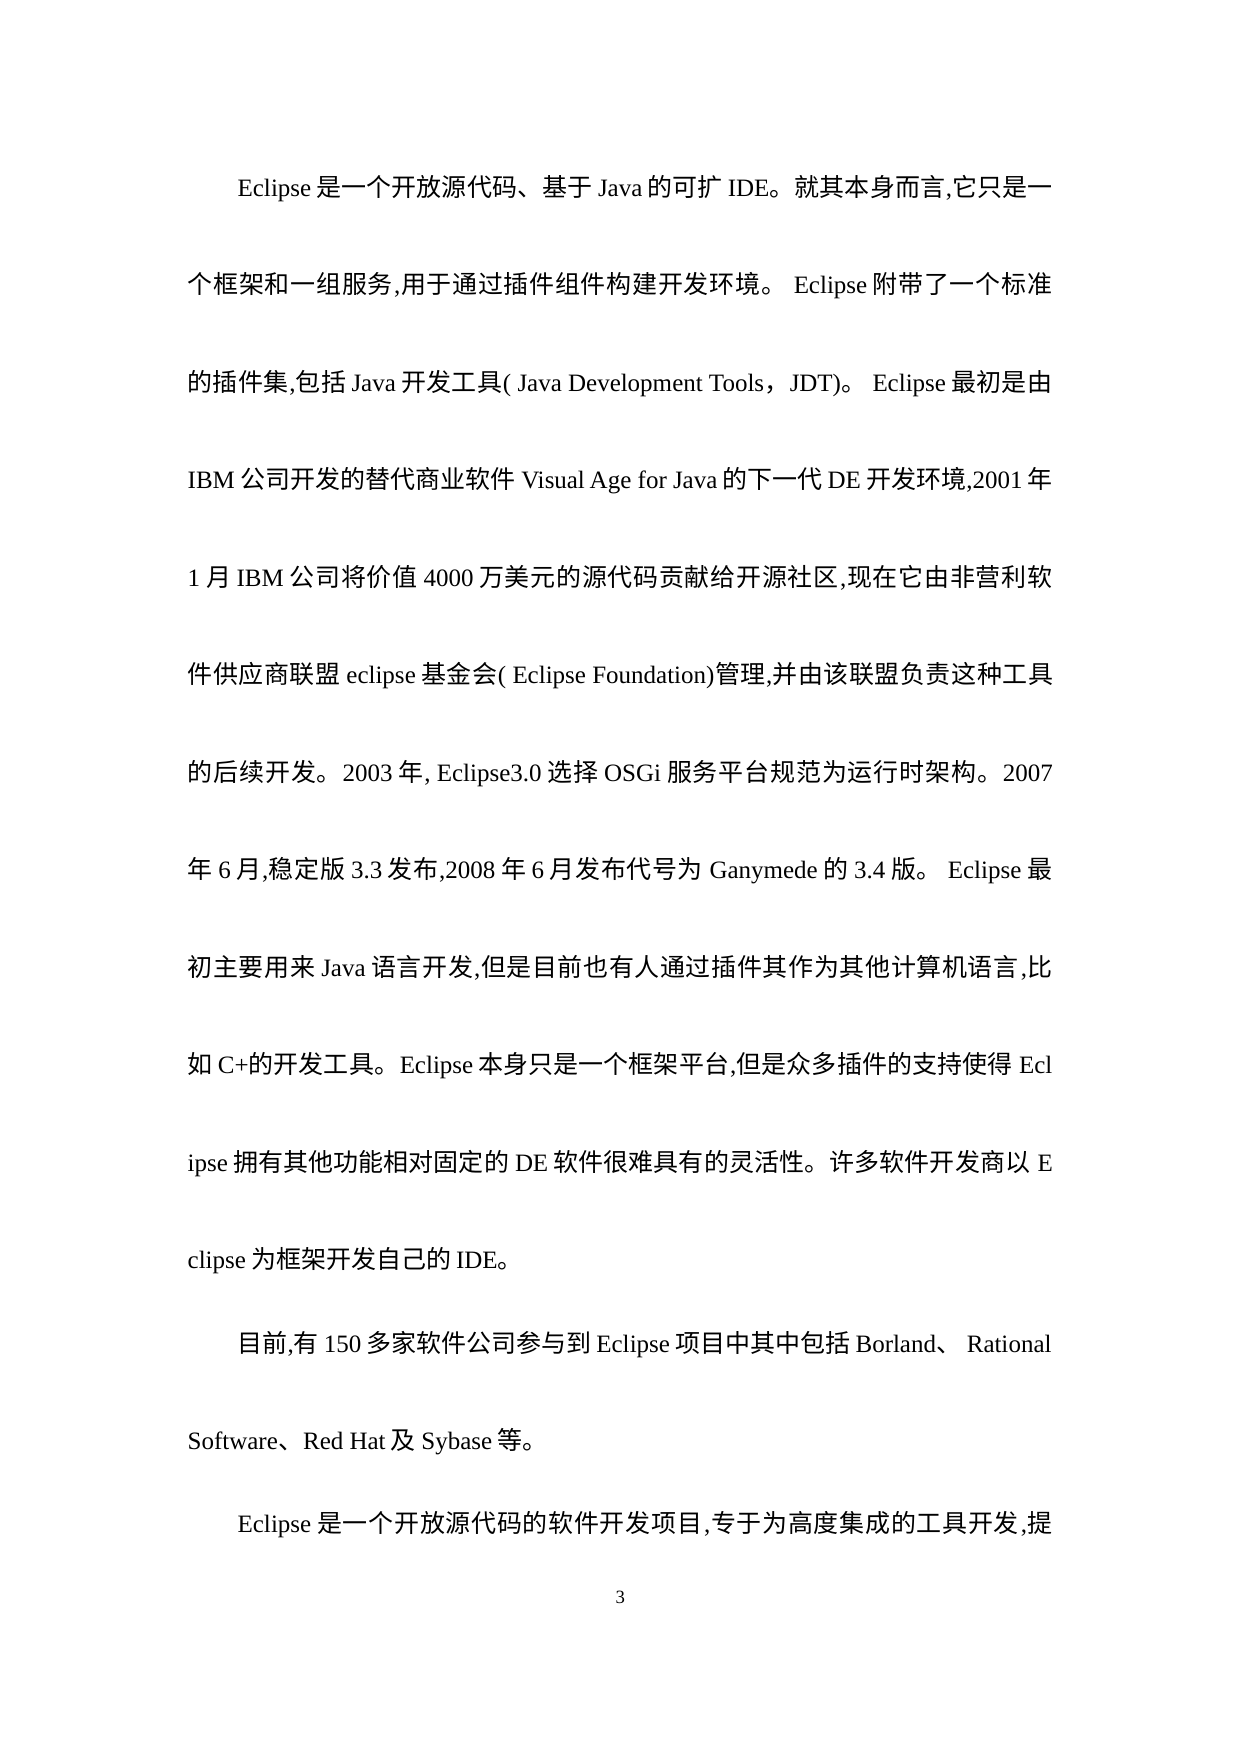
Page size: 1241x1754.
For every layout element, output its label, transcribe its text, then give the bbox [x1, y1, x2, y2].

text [187, 1489, 1053, 1554]
text 目前,有150多家软件公司参与到Eclipse项目中其中包括 Borland、 Rational Software、Red Hat及 Sybase等。 [187, 1309, 1053, 1471]
text Eclipse是一个开放源代码、基于Java的可扩IDE。就其本身而言,它只是一个框架和一组服务,用于通过插件组件构建开发环境。 Eclipse附带了一个标准的插件集,包括Java开发工具( Java Development Tools，JDT)。 Eclipse最初是由IBM公司开发的替代商业软件 Visual Age for Java的下一代DE开发环境,2001年1月IBM公司将价值4000万美元的源代码贡献给开源社区,现在它由非营利软件供应商联盟 eclipse基金会( Eclipse Foundation)管理,并由该联盟负责这种工具的后续开发。2003年, Eclipse3.0选择OSGi服务平台规范为运行时架构。2007年6月,稳定版3.3发布,2008年6月发布代号为 Ganymede的3.4版。 Eclipse最初主要用来Java语言开发,但是目前也有人通过插件其作为其他计算机语言,比如C+的开发工具。Eclipse本身只是一个框架平台,但是众多插件的支持使得 Eclipse拥有其他功能相对固定的DE软件很难具有的灵活性。许多软件开发商以 Eclipse为框架开发自己的IDE。 [187, 153, 1053, 1291]
